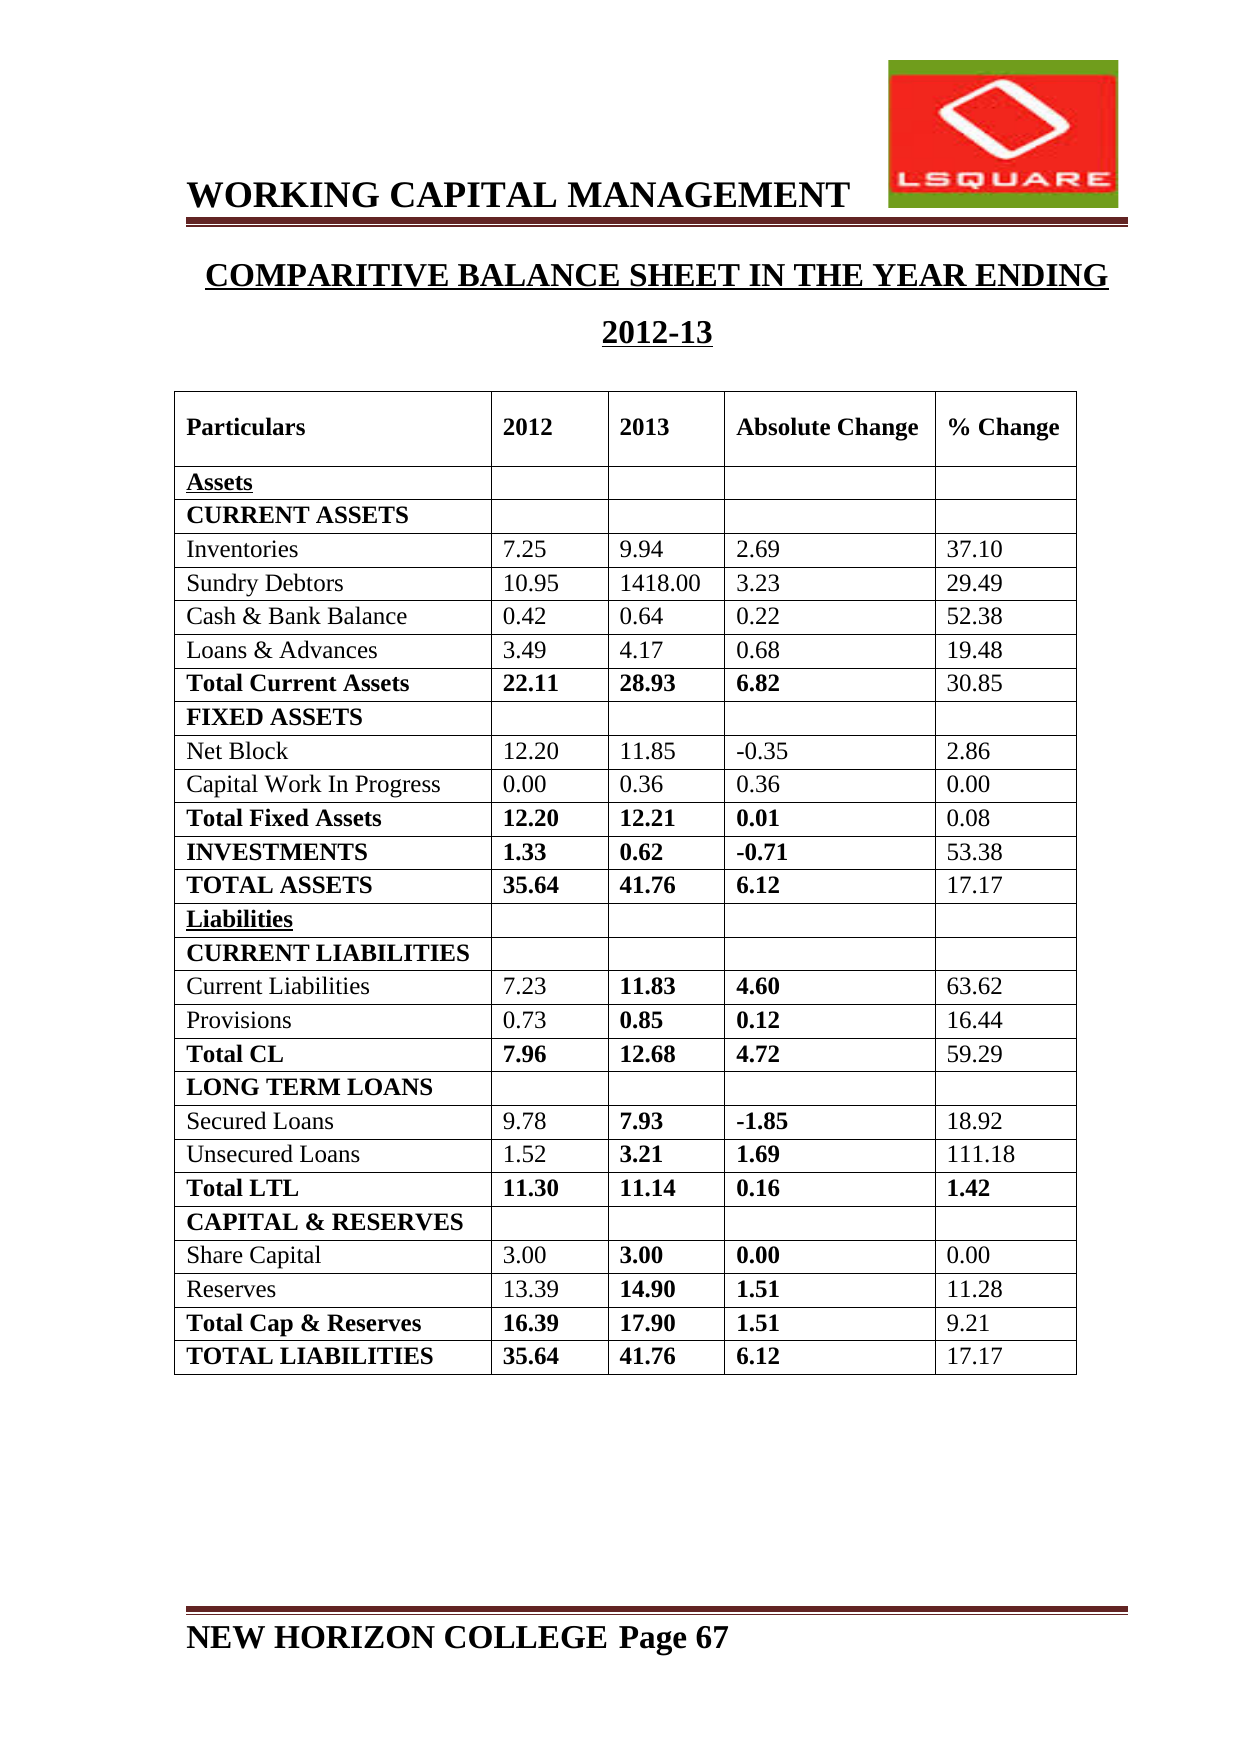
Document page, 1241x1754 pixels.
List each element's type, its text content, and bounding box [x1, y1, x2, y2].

table_cell 7.96 [492, 1039, 608, 1071]
text COMPARITIVE BALANCE SHEET IN THE YEAR ENDING 2012-13 [186, 255, 1128, 351]
picture [888, 60, 1119, 208]
table_cell [725, 1207, 935, 1239]
table_cell 13.39 [492, 1274, 608, 1307]
table_cell 4.60 [725, 971, 935, 1004]
table_cell 12.21 [609, 803, 724, 836]
table_cell 12.20 [492, 803, 608, 836]
table_cell Loans & Advances [175, 635, 491, 667]
table_header 2013 [609, 392, 724, 466]
table_cell 53.38 [936, 837, 1076, 869]
table_cell [725, 467, 935, 499]
table_cell 16.39 [492, 1308, 608, 1340]
table_cell Unsecured Loans [175, 1140, 491, 1172]
table_cell 59.29 [936, 1039, 1076, 1071]
table_cell 0.85 [609, 1005, 724, 1038]
table_cell [725, 904, 935, 937]
table_cell [725, 500, 935, 533]
table_cell 7.23 [492, 971, 608, 1004]
table_cell [936, 1207, 1076, 1239]
table_cell 3.00 [609, 1241, 724, 1273]
table_cell [609, 702, 724, 735]
table_cell 30.85 [936, 669, 1076, 701]
table_cell 52.38 [936, 601, 1076, 634]
table_cell 3.00 [492, 1241, 608, 1273]
table_cell Total Cap & Reserves [175, 1308, 491, 1340]
table_cell CURRENT LIABILITIES [175, 938, 491, 970]
table_cell 1418.00 [609, 568, 724, 600]
table_cell 41.76 [609, 870, 724, 903]
table_cell Secured Loans [175, 1106, 491, 1138]
table_cell 9.94 [609, 534, 724, 567]
table_cell Inventories [175, 534, 491, 567]
table_cell [725, 1072, 935, 1105]
table_cell 11.85 [609, 736, 724, 768]
table_cell 4.72 [725, 1039, 935, 1071]
table_cell [936, 904, 1076, 937]
table_cell 11.14 [609, 1173, 724, 1206]
table_cell Share Capital [175, 1241, 491, 1273]
table_cell -0.71 [725, 837, 935, 869]
table_cell 4.17 [609, 635, 724, 667]
table_cell [936, 467, 1076, 499]
table_cell 0.12 [725, 1005, 935, 1038]
table_cell 14.90 [609, 1274, 724, 1307]
table_cell [936, 938, 1076, 970]
table_cell 41.76 [609, 1341, 724, 1374]
table_cell 63.62 [936, 971, 1076, 1004]
table_cell TOTAL LIABILITIES [175, 1341, 491, 1374]
table_cell 3.21 [609, 1140, 724, 1172]
table_header % Change [936, 392, 1076, 466]
table_cell Total LTL [175, 1173, 491, 1206]
table_cell [492, 467, 608, 499]
table_header Absolute Change [725, 392, 935, 466]
table_cell 1.33 [492, 837, 608, 869]
table_cell 17.17 [936, 870, 1076, 903]
table_cell [609, 1207, 724, 1239]
table_cell 37.10 [936, 534, 1076, 567]
table_cell 11.28 [936, 1274, 1076, 1307]
table_cell 6.12 [725, 870, 935, 903]
table_cell [725, 702, 935, 735]
table_cell 12.20 [492, 736, 608, 768]
table_cell -0.35 [725, 736, 935, 768]
table_cell Total CL [175, 1039, 491, 1071]
table_cell FIXED ASSETS [175, 702, 491, 735]
table_header 2012 [492, 392, 608, 466]
table_cell [936, 1072, 1076, 1105]
table_cell Liabilities [175, 904, 491, 937]
table_cell 22.11 [492, 669, 608, 701]
table_cell 17.17 [936, 1341, 1076, 1374]
table_cell Total Current Assets [175, 669, 491, 701]
table_cell 2.86 [936, 736, 1076, 768]
table_cell 3.49 [492, 635, 608, 667]
table_cell 16.44 [936, 1005, 1076, 1038]
table_cell Current Liabilities [175, 971, 491, 1004]
table_cell 0.01 [725, 803, 935, 836]
table_cell Assets [175, 467, 491, 499]
table_cell Reserves [175, 1274, 491, 1307]
table_cell TOTAL ASSETS [175, 870, 491, 903]
table_cell [725, 938, 935, 970]
table_cell 11.30 [492, 1173, 608, 1206]
table_cell 111.18 [936, 1140, 1076, 1172]
table_cell [609, 500, 724, 533]
table_cell 3.23 [725, 568, 935, 600]
table_cell [492, 1072, 608, 1105]
table_cell 0.16 [725, 1173, 935, 1206]
table_cell Net Block [175, 736, 491, 768]
table_cell 0.00 [725, 1241, 935, 1273]
table_cell 7.93 [609, 1106, 724, 1138]
table_cell [936, 500, 1076, 533]
table_cell 35.64 [492, 1341, 608, 1374]
table_cell [492, 702, 608, 735]
table_cell 10.95 [492, 568, 608, 600]
table_cell 0.00 [936, 1241, 1076, 1273]
table_cell 0.00 [936, 770, 1076, 802]
table_cell 29.49 [936, 568, 1076, 600]
table_cell 28.93 [609, 669, 724, 701]
table_cell Cash & Bank Balance [175, 601, 491, 634]
table_cell 11.83 [609, 971, 724, 1004]
table_cell 1.52 [492, 1140, 608, 1172]
table_cell 17.90 [609, 1308, 724, 1340]
table_cell 0.00 [492, 770, 608, 802]
table_cell 6.82 [725, 669, 935, 701]
table_cell 9.21 [936, 1308, 1076, 1340]
table_cell 0.36 [609, 770, 724, 802]
table_cell [492, 1207, 608, 1239]
table_cell LONG TERM LOANS [175, 1072, 491, 1105]
table_cell 0.62 [609, 837, 724, 869]
table_cell 0.64 [609, 601, 724, 634]
table_cell 1.51 [725, 1308, 935, 1340]
table_cell 0.73 [492, 1005, 608, 1038]
table_cell [609, 904, 724, 937]
table_cell 12.68 [609, 1039, 724, 1071]
table_cell -1.85 [725, 1106, 935, 1138]
table_cell INVESTMENTS [175, 837, 491, 869]
table_cell CURRENT ASSETS [175, 500, 491, 533]
table_cell 0.36 [725, 770, 935, 802]
table_cell [492, 500, 608, 533]
table_cell 19.48 [936, 635, 1076, 667]
table_cell 18.92 [936, 1106, 1076, 1138]
table_cell 35.64 [492, 870, 608, 903]
table_cell [492, 904, 608, 937]
table_cell [492, 938, 608, 970]
table_cell 6.12 [725, 1341, 935, 1374]
table_cell Sundry Debtors [175, 568, 491, 600]
table_cell CAPITAL & RESERVES [175, 1207, 491, 1239]
table_cell 7.25 [492, 534, 608, 567]
table_cell [609, 467, 724, 499]
table_header Particulars [175, 392, 491, 466]
table_cell Provisions [175, 1005, 491, 1038]
table_cell [609, 938, 724, 970]
table_cell 1.51 [725, 1274, 935, 1307]
table_cell [609, 1072, 724, 1105]
table_cell 2.69 [725, 534, 935, 567]
table_cell 0.42 [492, 601, 608, 634]
table_cell 9.78 [492, 1106, 608, 1138]
table_cell 0.08 [936, 803, 1076, 836]
table_cell Capital Work In Progress [175, 770, 491, 802]
table_cell [936, 702, 1076, 735]
table_cell 1.42 [936, 1173, 1076, 1206]
table_cell 0.22 [725, 601, 935, 634]
table_cell 0.68 [725, 635, 935, 667]
table_cell Total Fixed Assets [175, 803, 491, 836]
table_cell 1.69 [725, 1140, 935, 1172]
